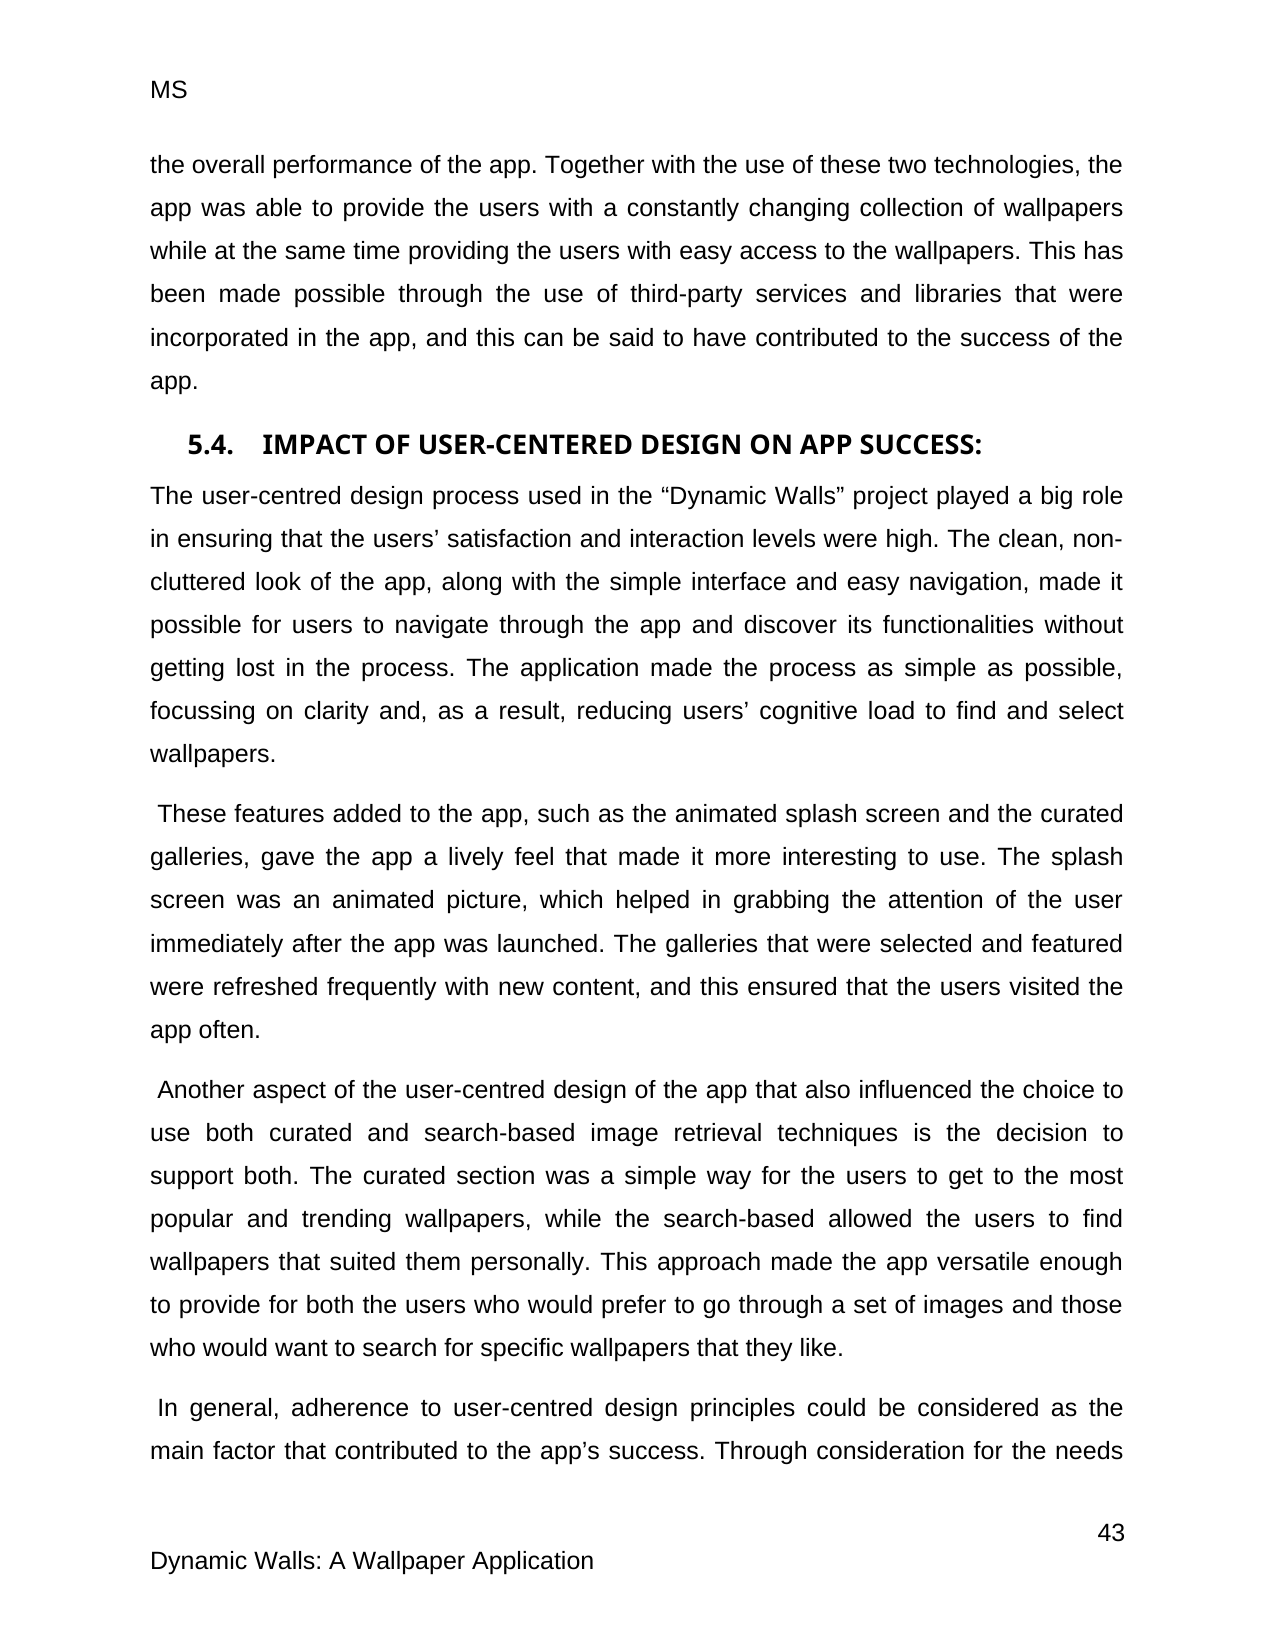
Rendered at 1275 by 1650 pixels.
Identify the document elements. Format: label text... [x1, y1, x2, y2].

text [150, 150, 1125, 394]
text The user-centred design process used in the “Dynamic Walls” project played a big role in ensuring that the users’ satisfaction and interaction levels were high. The clean, non-cluttered look of the app, along with the simple interface and easy navigation, made it possible for users to navigate through the app and discover its functionalities without getting lost in the process. The application made the process as simple as possible, focussing on clarity and, as a result, reducing users’ cognitive load to find and select wallpapers. [150, 481, 1125, 768]
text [150, 1393, 1125, 1465]
text These features added to the app, such as the animated splash screen and the curated galleries, gave the app a lively feel that made it more interesting to use. The splash screen was an animated picture, which helped in grabbing the attention of the user immediately after the app was launched. The galleries that were selected and featured were refreshed frequently with new content, and this ensured that the users visited the app often. [150, 799, 1125, 1044]
text Another aspect of the user-centred design of the app that also influenced the choice to use both curated and search-based image retrieval techniques is the decision to support both. The curated section was a simple way for the users to get to the most popular and trending wallpapers, while the search-based allowed the users to find wallpapers that suited them personally. This approach made the app versatile enough to provide for both the users who would prefer to go through a set of images and those who would want to search for specific wallpapers that they like. [150, 1075, 1125, 1362]
subtitle Impact of User-Centered Design on App Success: [187, 425, 1125, 462]
